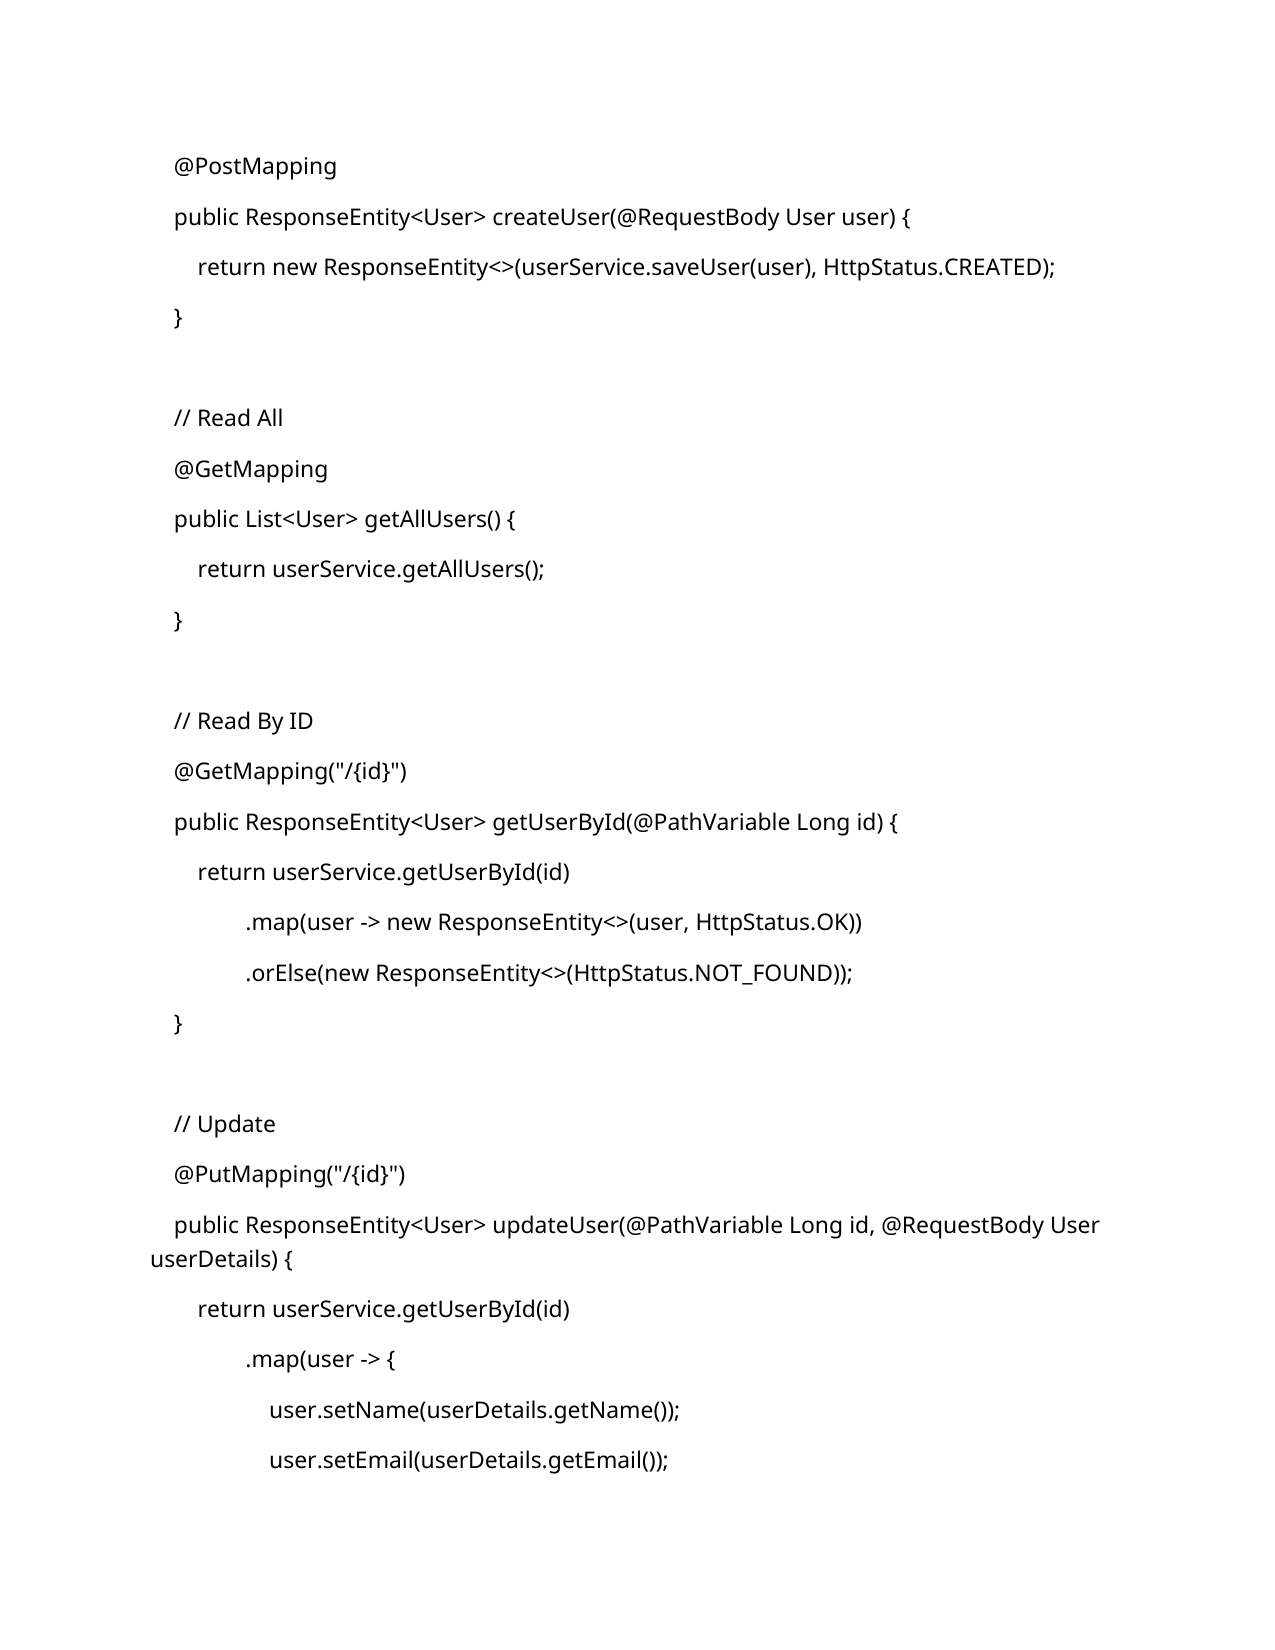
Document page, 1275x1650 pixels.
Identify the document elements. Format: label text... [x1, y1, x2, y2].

text public List<User> getAllUsers() { [150, 503, 1125, 534]
text @GetMapping [150, 452, 1125, 484]
text return userService.getUserById(id) [150, 856, 1125, 887]
text @GetMapping("/{id}") [150, 755, 1125, 786]
text return new ResponseEntity<>(userService.saveUser(user), HttpStatus.CREATED); [150, 251, 1125, 282]
text } [150, 604, 1125, 635]
text public ResponseEntity<User> createUser(@RequestBody User user) { [150, 200, 1125, 232]
text user.setName(userDetails.getName()); [150, 1394, 1125, 1425]
text .map(user -> new ResponseEntity<>(user, HttpStatus.OK)) [150, 906, 1125, 937]
text return userService.getAllUsers(); [150, 553, 1125, 584]
text .orElse(new ResponseEntity<>(HttpStatus.NOT_FOUND)); [150, 957, 1125, 988]
text return userService.getUserById(id) [150, 1293, 1125, 1324]
text @PostMapping [150, 150, 1125, 181]
text public ResponseEntity<User> getUserById(@PathVariable Long id) { [150, 805, 1125, 837]
text // Read By ID [150, 704, 1125, 736]
text public ResponseEntity<User> updateUser(@PathVariable Long id, @RequestBody User userDetails) { [150, 1209, 1125, 1274]
text // Read All [150, 402, 1125, 433]
text user.setEmail(userDetails.getEmail()); [150, 1444, 1125, 1475]
text } [150, 1007, 1125, 1038]
text @PutMapping("/{id}") [150, 1158, 1125, 1189]
text .map(user -> { [150, 1343, 1125, 1374]
text // Update [150, 1108, 1125, 1139]
text } [150, 301, 1125, 332]
